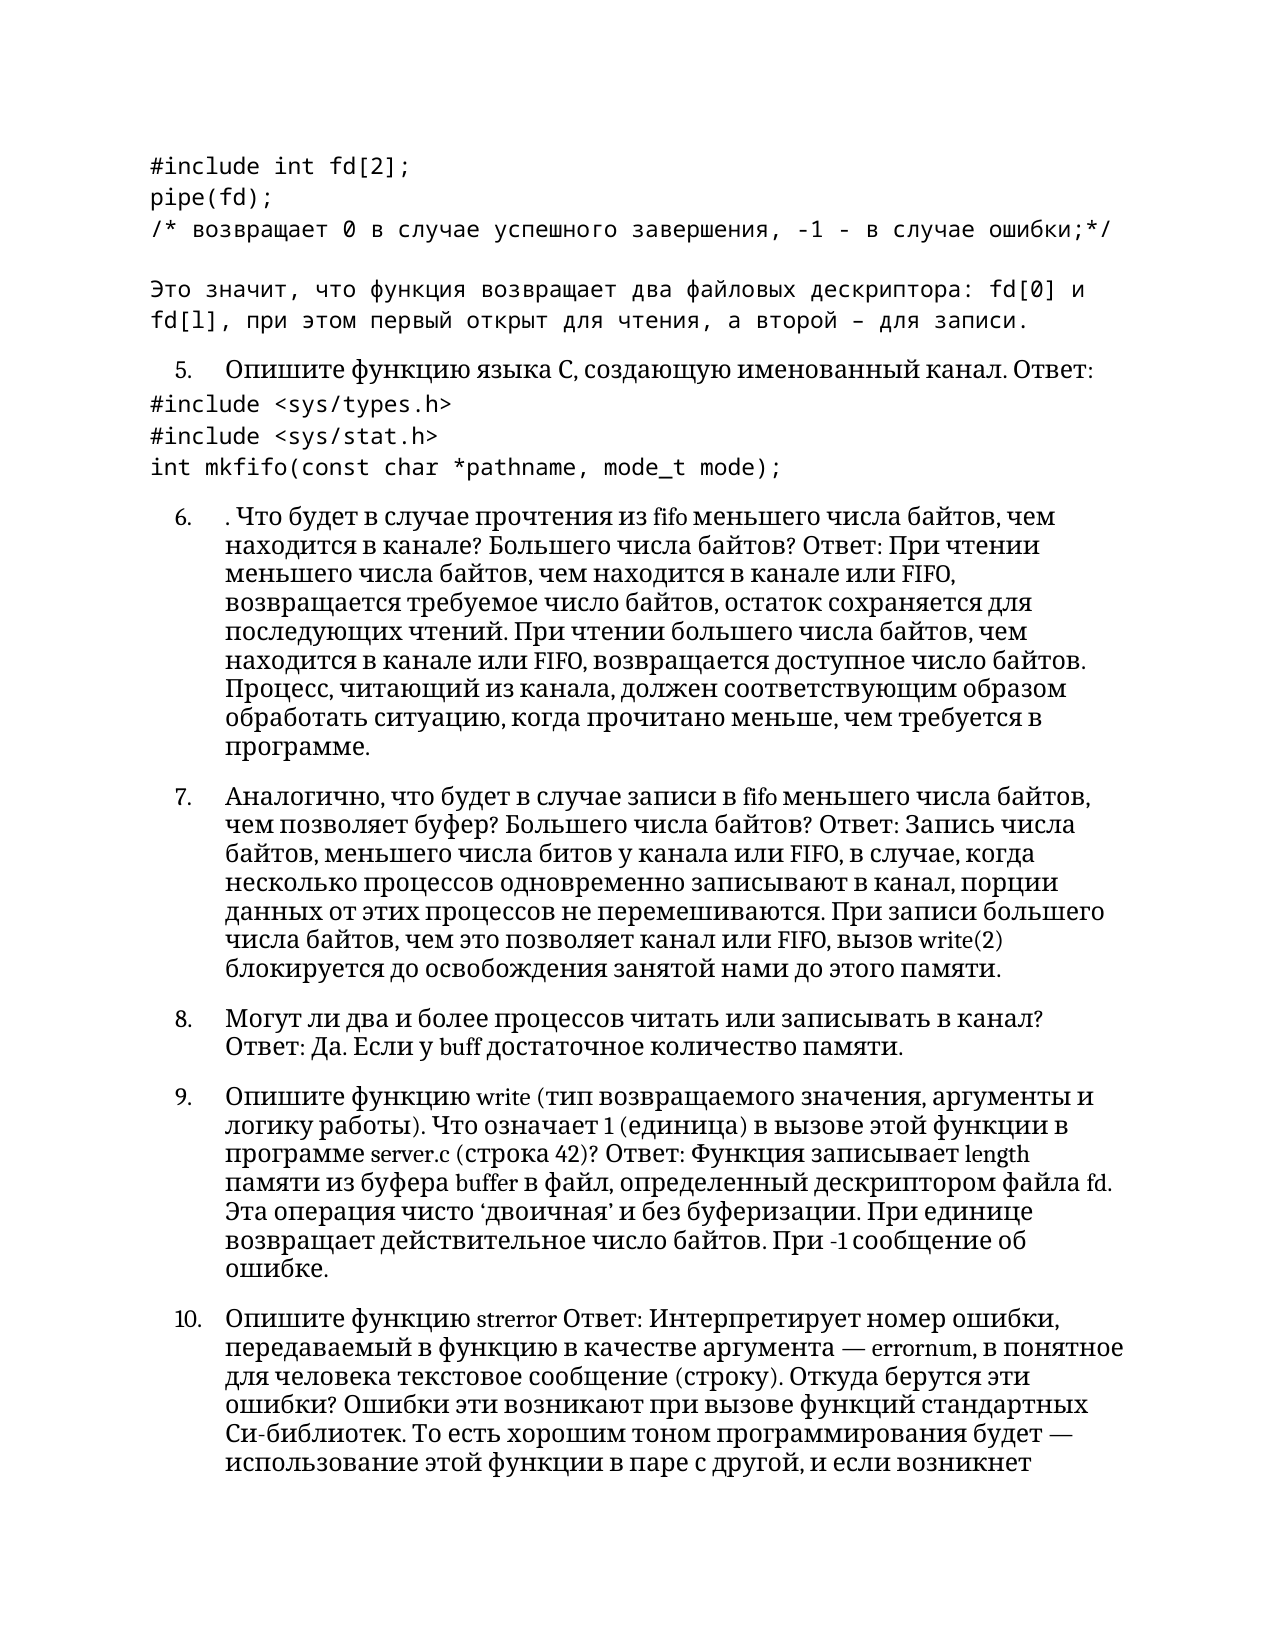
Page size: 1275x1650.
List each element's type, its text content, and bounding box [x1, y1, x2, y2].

list Аналогично, что будет в случае записи в fifo меньшего числа байтов, чем позволяет буфер? Большего числа байтов? Ответ: Запись числа байтов, меньшего числа битов у канала или FIFO, в случае, когда несколько процессов одновременно записывают в канал, порции данных от этих процессов не перемешиваются. При записи большего числа байтов, чем это позволяет канал или FIFO, вызов write(2) блокируется до освобождения занятой нами до этого памяти. [175, 782, 1125, 984]
list Могут ли два и более процессов читать или записывать в канал? Ответ: Да. Если у buff достаточное количество памяти. [175, 1004, 1125, 1062]
list . Что будет в случае прочтения из fifo меньшего числа байтов, чем находится в канале? Большего числа байтов? Ответ: При чтении меньшего числа байтов, чем находится в канале или FIFO, возвращается требуемое число байтов, остаток сохраняется для последующих чтений. При чтении большего числа байтов, чем находится в канале или FIFO, возвращается доступное число байтов. Процесс, читающий из канала, должен соответствующим образом обработать ситуацию, когда прочитано меньше, чем требуется в программе. [175, 503, 1125, 762]
text #include int fd[2]; pipe(fd); /* возвращает 0 в случае успешного завершения, -1 - в случае ошибки;*/ Это значит, что функция возвращает два файловых дескриптора: fd[0] и fd[l], при этом первый открыт для чтения, а второй – для записи. [150, 150, 1125, 335]
list Опишите функцию языка С, создающую именованный канал. Ответ: [175, 356, 1125, 384]
list Опишите функцию write (тип возвращаемого значения, аргументы и логику работы). Что означает 1 (единица) в вызове этой функции в программе server.c (строка 42)? Ответ: Функция записывает length памяти из буфера buffer в файл, определенный дескриптором файла fd. Эта операция чисто ‘двоичная’ и без буферизации. При единице возвращает действительное число байтов. При -1 сообщение об ошибке. [175, 1083, 1125, 1284]
text #include <sys/types.h> #include <sys/stat.h> int mkfifo(const char *pathname, mode_t mode); [150, 388, 1125, 482]
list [175, 1305, 1125, 1477]
